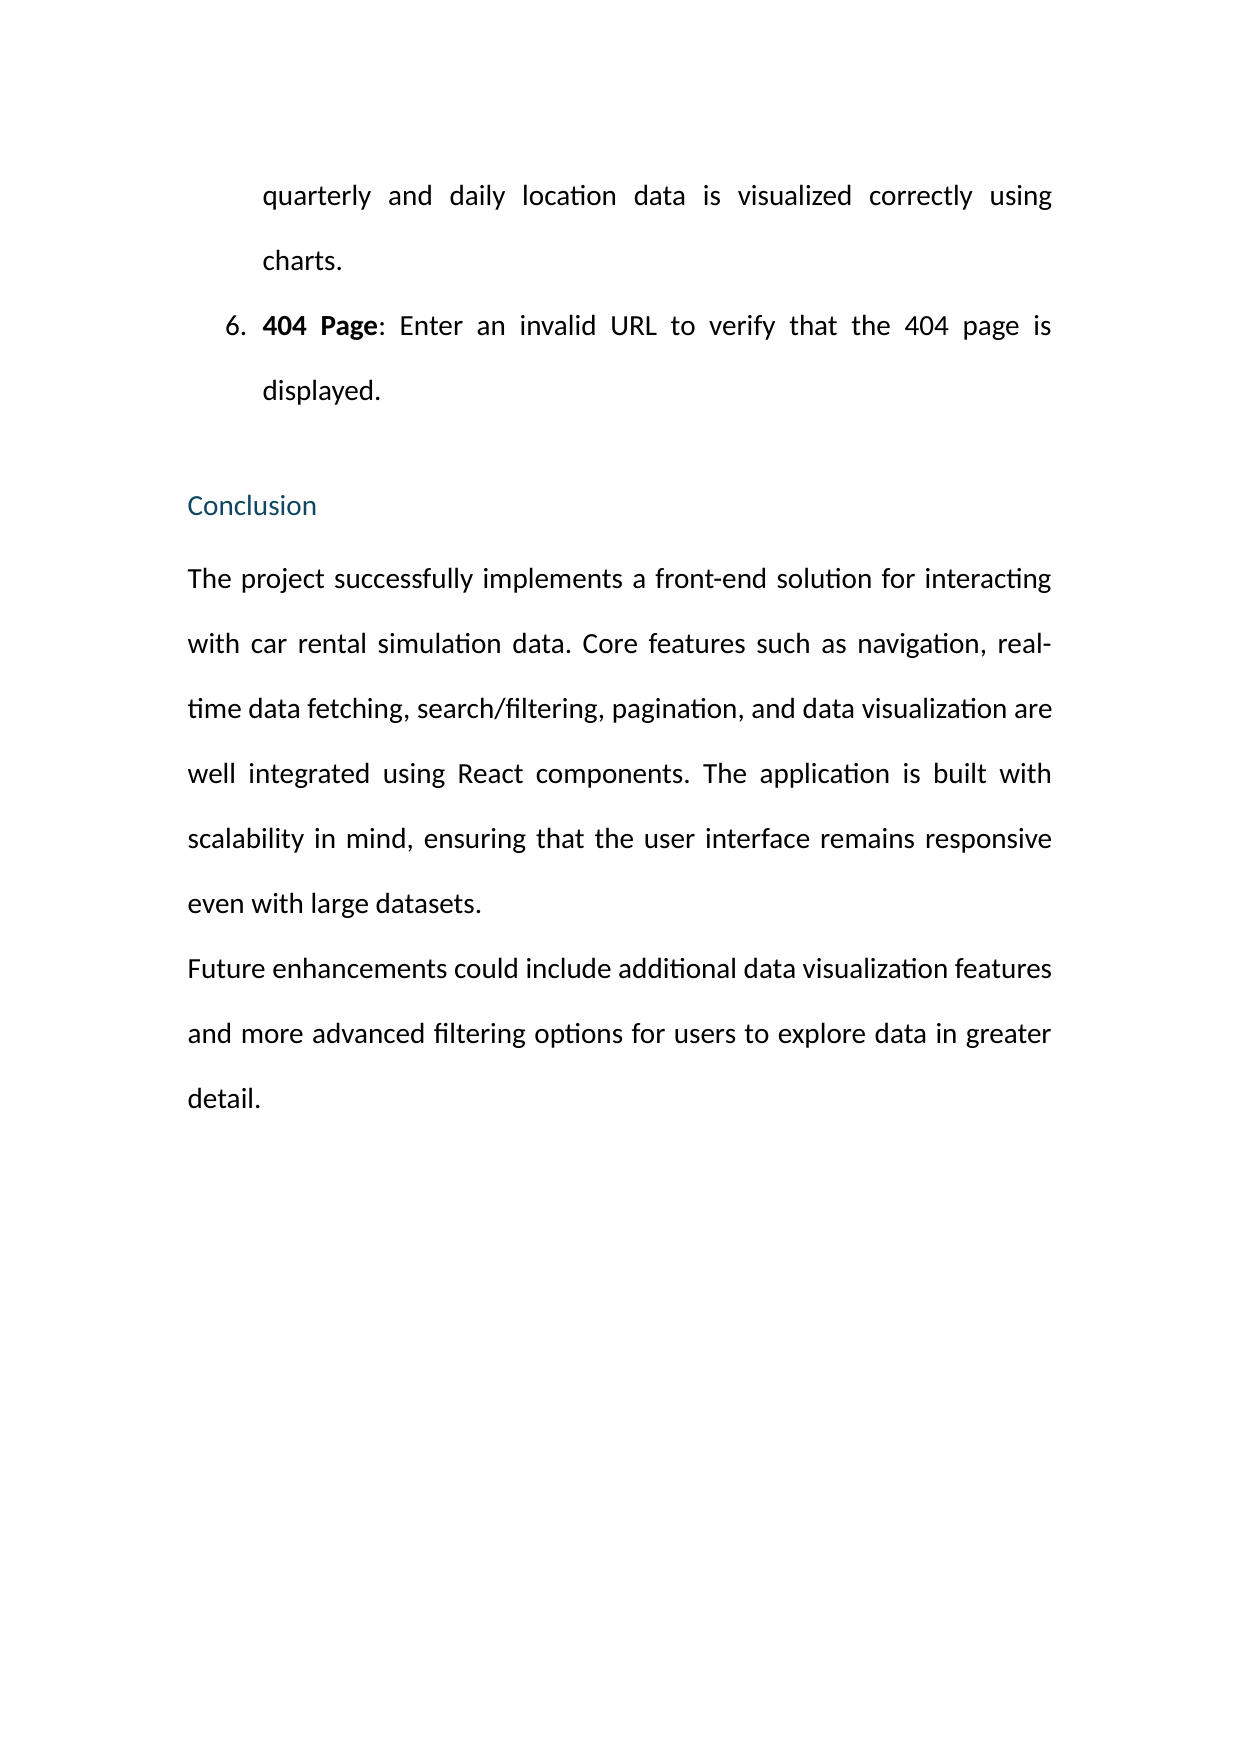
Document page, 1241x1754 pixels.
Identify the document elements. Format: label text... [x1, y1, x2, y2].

list 404 Page: Enter an invalid URL to verify that the 404 page is displayed. [225, 292, 1053, 422]
text Future enhancements could include additional data visualization features and more advanced filtering options for users to explore data in greater detail. [187, 935, 1053, 1130]
list Charts: Navigate to the charts page (/charts) and ensure that the quarterly and daily location data is visualized correctly using charts. [225, 162, 1053, 292]
subtitle Conclusion [187, 472, 1053, 537]
text The project successfully implements a front-end solution for interacting with car rental simulation data. Core features such as navigation, real-time data fetching, search/filtering, pagination, and data visualization are well integrated using React components. The application is built with scalability in mind, ensuring that the user interface remains responsive even with large datasets. [187, 545, 1053, 935]
